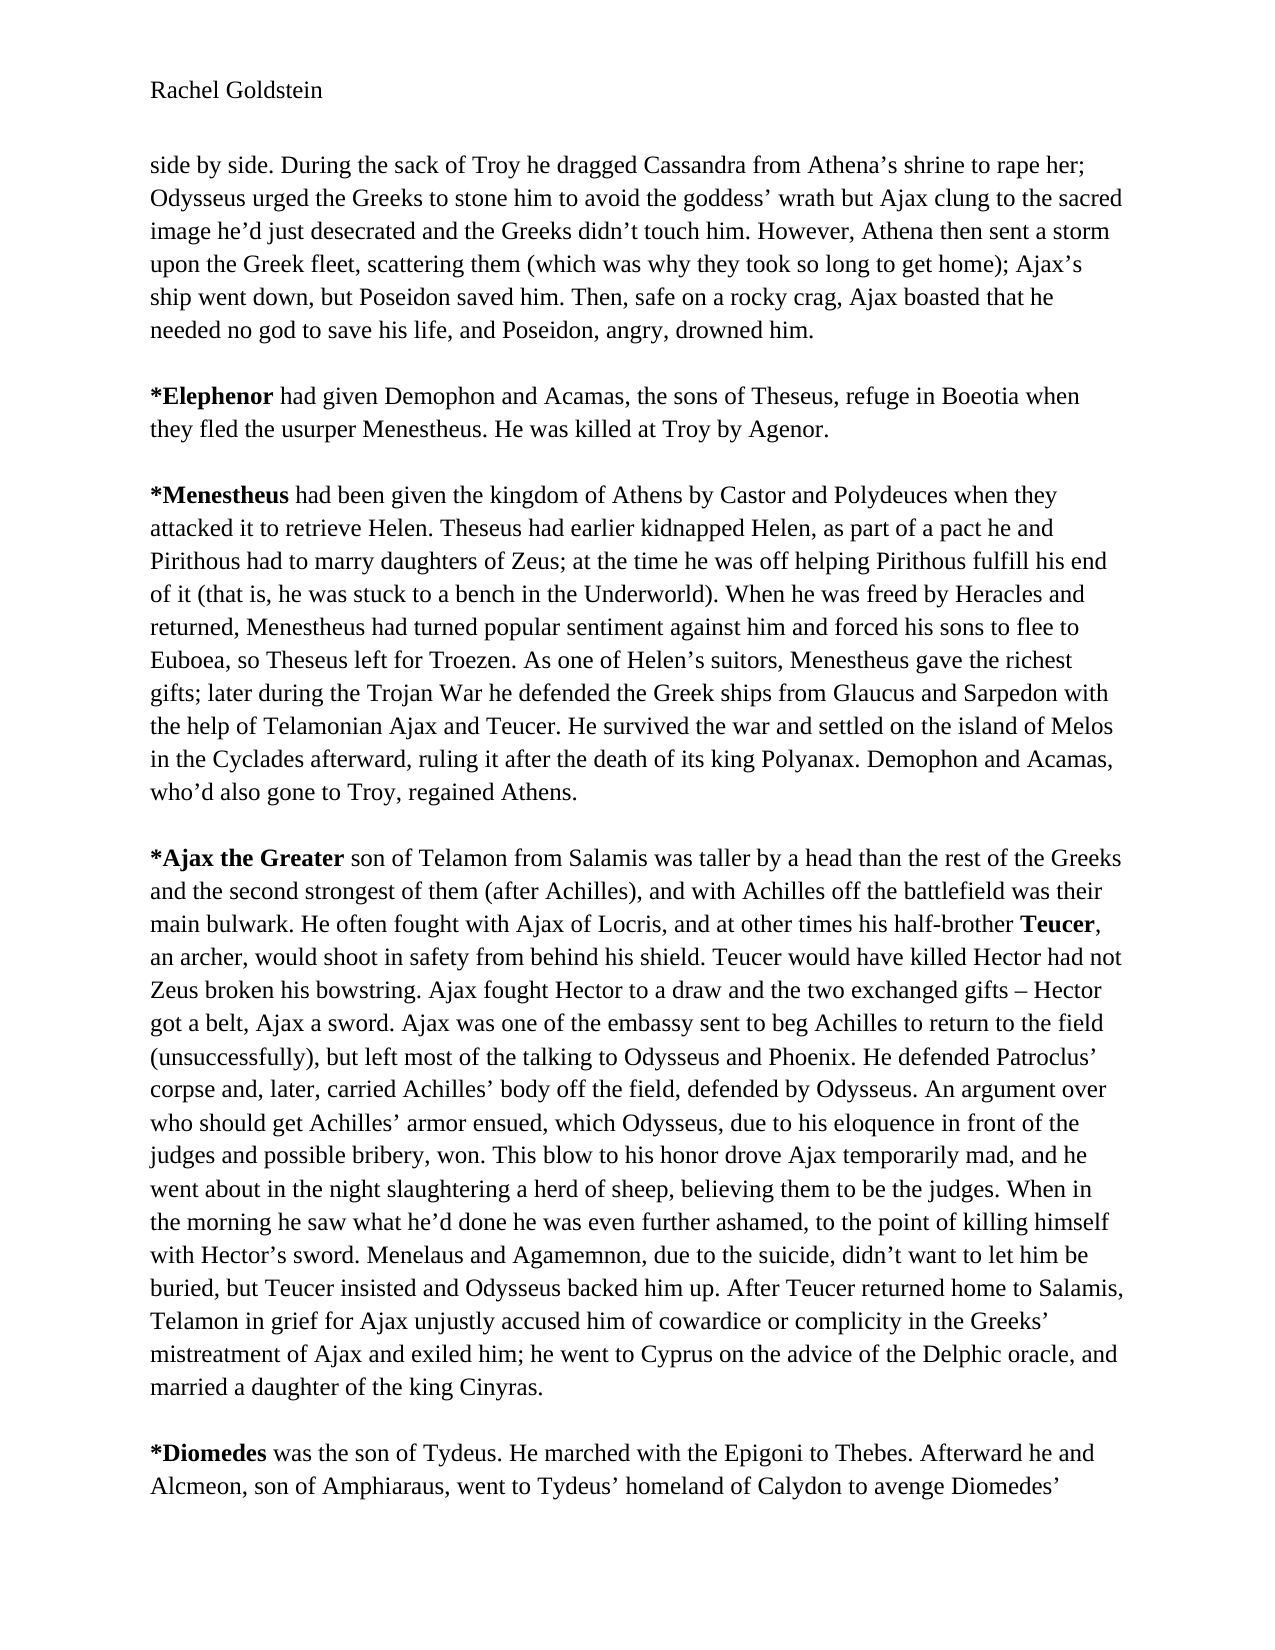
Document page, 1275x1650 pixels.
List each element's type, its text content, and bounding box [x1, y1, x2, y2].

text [150, 1438, 1125, 1499]
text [150, 150, 1125, 344]
text *Menestheus had been given the kingdom of Athens by Castor and Polydeuces when they attacked it to retrieve Helen. Theseus had earlier kidnapped Helen, as part of a pact he and Pirithous had to marry daughters of Zeus; at the time he was off helping Pirithous fulfill his end of it (that is, he was stuck to a bench in the Underworld). When he was freed by Heracles and returned, Menestheus had turned popular sentiment against him and forced his sons to flee to Euboea, so Theseus left for Troezen. As one of Helen’s suitors, Menestheus gave the richest gifts; later during the Trojan War he defended the Greek ships from Glaucus and Sarpedon with the help of Telamonian Ajax and Teucer. He survived the war and settled on the island of Melos in the Cyclades afterward, ruling it after the death of its king Polyanax. Demophon and Acamas, who’d also gone to Troy, regained Athens. [150, 480, 1125, 806]
text *Elephenor had given Demophon and Acamas, the sons of Theseus, refuge in Boeotia when they fled the usurper Menestheus. He was killed at Troy by Agenor. [150, 381, 1125, 443]
text *Ajax the Greater son of Telamon from Salamis was taller by a head than the rest of the Greeks and the second strongest of them (after Achilles), and with Achilles off the battlefield was their main bulwark. He often fought with Ajax of Locris, and at other times his half-brother Teucer, an archer, would shoot in safety from behind his shield. Teucer would have killed Hector had not Zeus broken his bowstring. Ajax fought Hector to a draw and the two exchanged gifts – Hector got a belt, Ajax a sword. Ajax was one of the embassy sent to beg Achilles to return to the field (unsuccessfully), but left most of the talking to Odysseus and Phoenix. He defended Patroclus’ corpse and, later, carried Achilles’ body off the field, defended by Odysseus. An argument over who should get Achilles’ armor ensued, which Odysseus, due to his eloquence in front of the judges and possible bribery, won. This blow to his honor drove Ajax temporarily mad, and he went about in the night slaughtering a herd of sheep, believing them to be the judges. When in the morning he saw what he’d done he was even further ashamed, to the point of killing himself with Hector’s sword. Menelaus and Agamemnon, due to the suicide, didn’t want to let him be buried, but Teucer insisted and Odysseus backed him up. After Teucer returned home to Salamis, Telamon in grief for Ajax unjustly accused him of cowardice or complicity in the Greeks’ mistreatment of Ajax and exiled him; he went to Cyprus on the advice of the Delphic oracle, and married a daughter of the king Cinyras. [150, 843, 1125, 1401]
